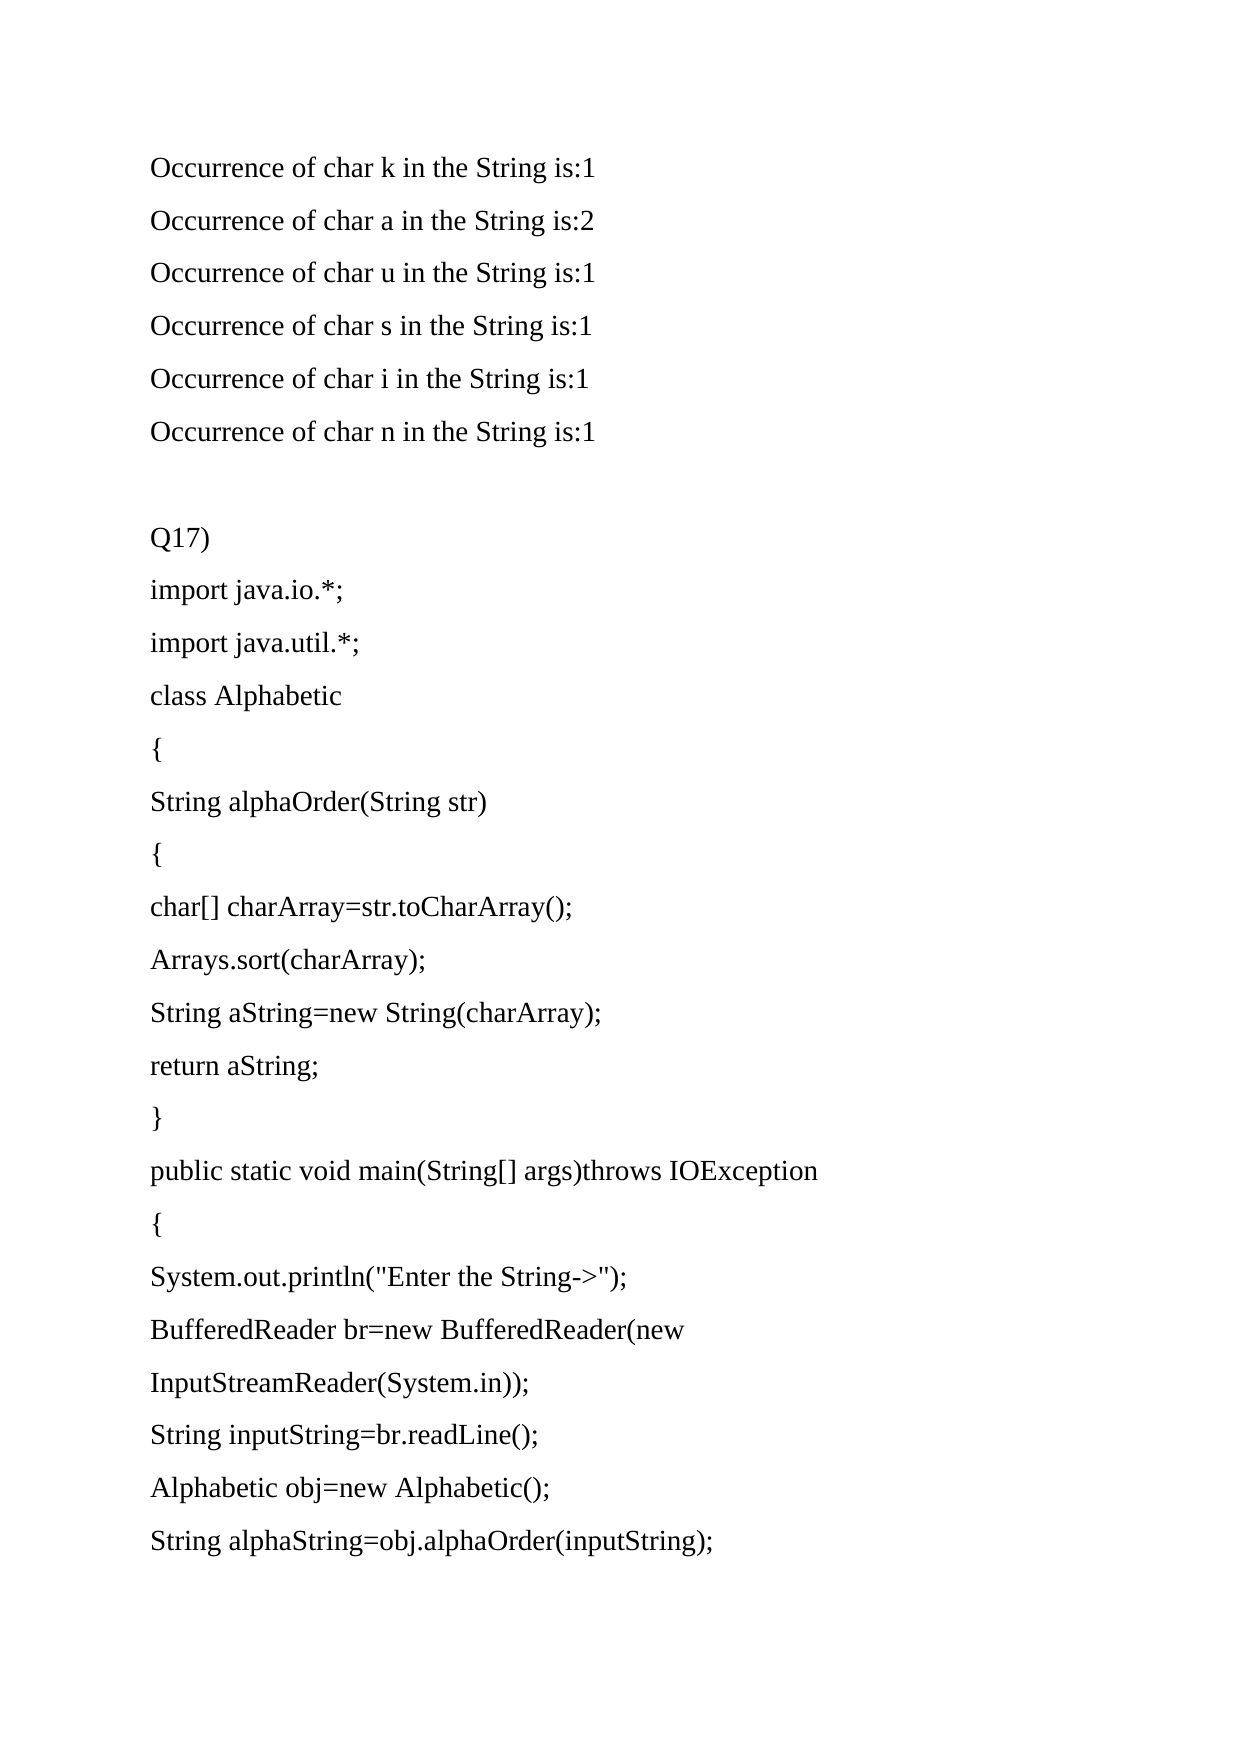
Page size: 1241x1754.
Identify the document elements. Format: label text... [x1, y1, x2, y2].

text InputStreamReader(System.in)); [150, 1365, 1090, 1398]
text Alphabetic obj=new Alphabetic(); [150, 1470, 1090, 1504]
text import java.io.*; [150, 572, 1090, 606]
text Occurrence of char a in the String is:2 [150, 203, 1090, 236]
text class Alphabetic [150, 678, 1090, 712]
text { [150, 731, 1090, 764]
text String alphaString=obj.alphaOrder(inputString); [150, 1523, 1090, 1557]
text import java.util.*; [150, 625, 1090, 659]
text public static void main(String[] args)throws IOException [150, 1153, 1090, 1187]
text Occurrence of char i in the String is:1 [150, 361, 1090, 395]
text Occurrence of char u in the String is:1 [150, 256, 1090, 289]
text { [150, 837, 1090, 870]
text String aString=new String(charArray); [150, 995, 1090, 1028]
text Occurrence of char k in the String is:1 [150, 150, 1090, 183]
text char[] charArray=str.toCharArray(); [150, 889, 1090, 923]
text System.out.println("Enter the String->"); [150, 1259, 1090, 1293]
text return aString; [150, 1048, 1090, 1081]
text } [150, 1101, 1090, 1134]
text { [150, 1206, 1090, 1240]
text Occurrence of char s in the String is:1 [150, 308, 1090, 342]
text String inputString=br.readLine(); [150, 1417, 1090, 1451]
text Arrays.sort(charArray); [150, 942, 1090, 976]
text String alphaOrder(String str) [150, 784, 1090, 817]
text Q17) [150, 520, 1090, 553]
text BufferedReader br=new BufferedReader(new [150, 1312, 1090, 1345]
text Occurrence of char n in the String is:1 [150, 414, 1090, 448]
